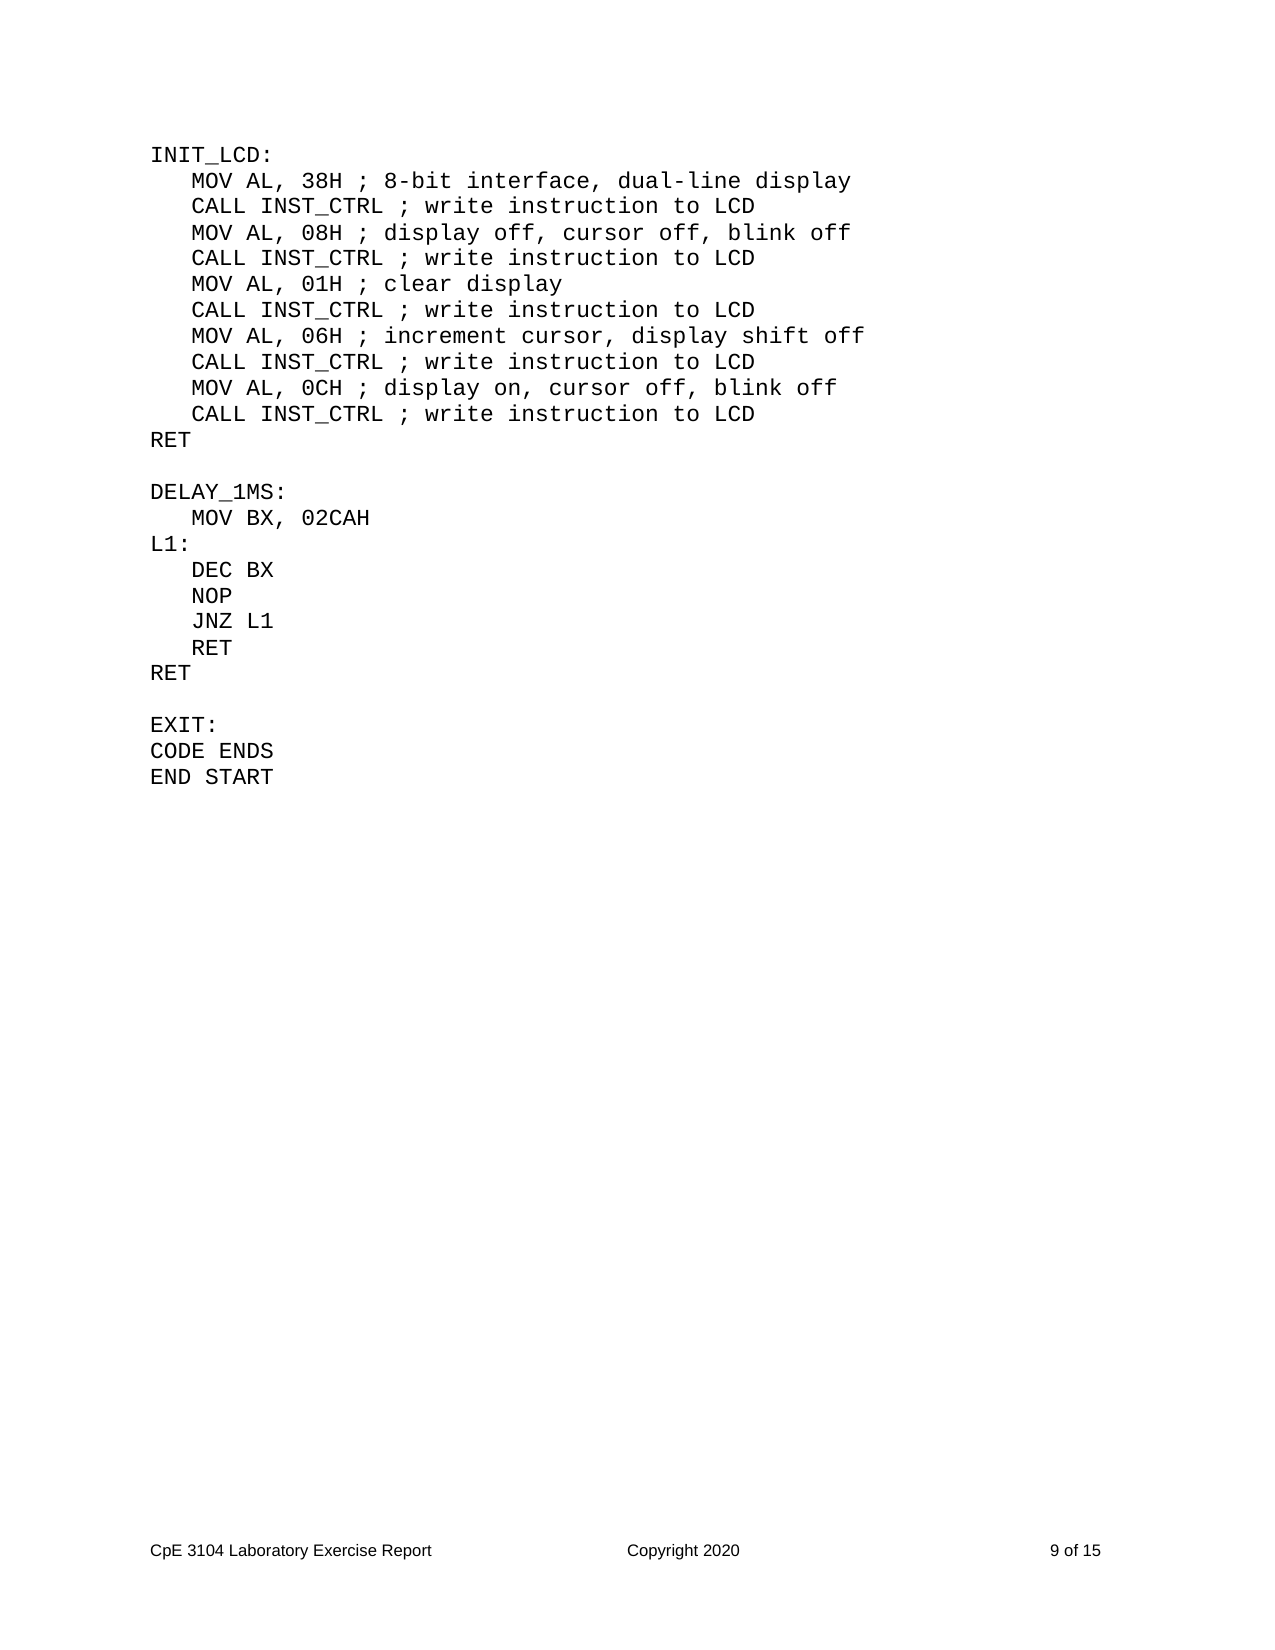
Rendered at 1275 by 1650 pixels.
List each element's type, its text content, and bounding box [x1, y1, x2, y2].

text CALL INST_CTRL ; write instruction to LCD [150, 247, 1163, 273]
text L1: [150, 532, 1163, 558]
text MOV AL, 08H ; display off, cursor off, blink off [150, 221, 1163, 247]
text MOV AL, 06H ; increment cursor, display shift off [150, 324, 1163, 351]
text DEC BX [150, 558, 1163, 584]
text RET [150, 428, 1163, 454]
text EXIT: [150, 714, 1163, 739]
text CALL INST_CTRL ; write instruction to LCD [150, 351, 1163, 376]
text END START [150, 766, 1163, 791]
text MOV AL, 01H ; clear display [150, 273, 1163, 299]
text CALL INST_CTRL ; write instruction to LCD [150, 299, 1163, 324]
text MOV AL, 0CH ; display on, cursor off, blink off [150, 376, 1163, 402]
text JNZ L1 [150, 610, 1163, 636]
text CODE ENDS [150, 739, 1163, 766]
text CALL INST_CTRL ; write instruction to LCD [150, 402, 1163, 428]
text MOV AL, 38H ; 8-bit interface, dual-line display [150, 169, 1163, 195]
text DELAY_1MS: [150, 480, 1163, 506]
text RET [150, 636, 1163, 662]
text RET [150, 662, 1163, 688]
text NOP [150, 584, 1163, 610]
text MOV BX, 02CAH [150, 506, 1163, 532]
text INIT_LCD: [150, 143, 1163, 169]
text CALL INST_CTRL ; write instruction to LCD [150, 195, 1163, 221]
